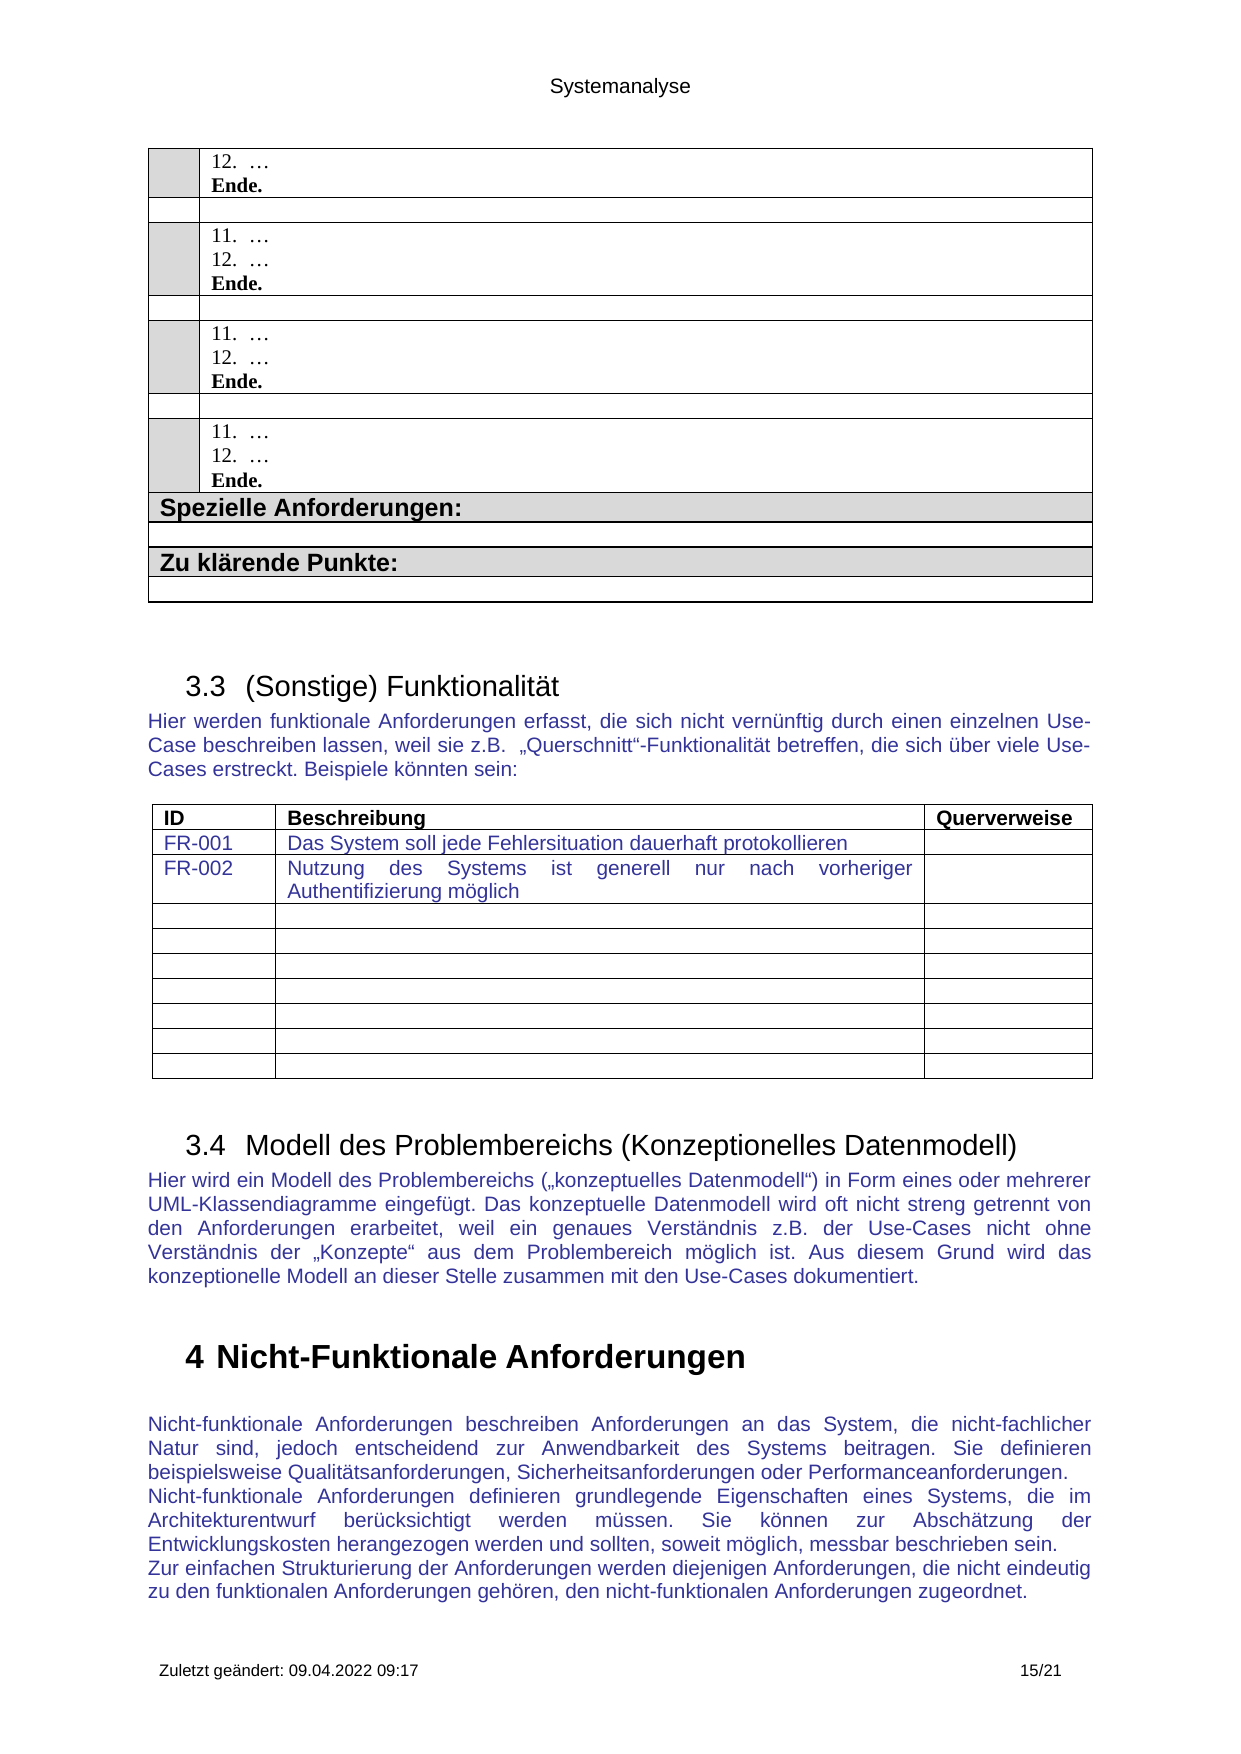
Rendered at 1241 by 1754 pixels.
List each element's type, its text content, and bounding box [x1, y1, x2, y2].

text Nicht-funktionale Anforderungen beschreiben Anforderungen an das System, die nicht-fachlicher Natur sind, jedoch entscheidend zur Anwendbarkeit des Systems beitragen. Sie definieren beispielsweise Qualitätsanforderungen, Sicherheitsanforderungen oder Performanceanforderungen. [148, 1412, 1092, 1483]
table_cell [149, 296, 199, 320]
table_cell [925, 1029, 1092, 1053]
text Hier werden funktionale Anforderungen erfasst, die sich nicht vernünftig durch einen einzelnen Use-Case beschreiben lassen, weil sie z.B. „Querschnitt“-Funktionalität betreffen, die sich über viele Use-Cases erstreckt. Beispiele könnten sein: [148, 708, 1092, 780]
table_cell [153, 1054, 275, 1078]
table_cell [200, 394, 1092, 418]
table_cell [276, 1054, 924, 1078]
table_cell [153, 979, 275, 1003]
table_cell [925, 979, 1092, 1003]
table_cell Nutzung des Systems ist generell nur nach vorheriger Authentifizierung möglich [276, 855, 924, 903]
table_cell [149, 523, 1092, 546]
table_cell [149, 149, 199, 197]
table_cell [276, 979, 924, 1003]
text Nicht-funktionale Anforderungen definieren grundlegende Eigenschaften eines Systems, die im Architekturentwurf berücksichtigt werden müssen. Sie können zur Abschätzung der Entwicklungskosten herangezogen werden und sollten, soweit möglich, messbar beschrieben sein. [148, 1483, 1092, 1555]
table_cell Spezielle Anforderungen: [149, 493, 1092, 521]
table_cell [925, 904, 1092, 928]
table_cell [149, 394, 199, 418]
subtitle Modell des Problembereichs (Konzeptionelles Datenmodell) [185, 1128, 1092, 1162]
table_cell [153, 929, 275, 953]
table_header ID [153, 805, 275, 829]
table_cell [149, 223, 199, 295]
table_header Beschreibung [276, 805, 924, 829]
table_cell [149, 419, 199, 492]
table_cell [925, 855, 1092, 903]
table_cell [925, 830, 1092, 854]
table_cell [153, 904, 275, 928]
table_cell [153, 954, 275, 978]
table_cell … … Ende. [200, 321, 1092, 393]
table_cell [925, 1054, 1092, 1078]
subtitle Nicht-Funktionale Anforderungen [185, 1337, 1092, 1375]
subtitle (Sonstige) Funktionalität [185, 669, 1092, 702]
table_cell FR-001 [153, 830, 275, 854]
table_cell … … Ende. [200, 419, 1092, 492]
text Zur einfachen Strukturierung der Anforderungen werden diejenigen Anforderungen, die nicht eindeutig zu den funktionalen Anforderungen gehören, den nicht-funktionalen Anforderungen zugeordnet. [148, 1555, 1092, 1603]
table_cell [925, 954, 1092, 978]
table_cell … … Ende. [200, 223, 1092, 295]
table_header Querverweise [925, 805, 1092, 829]
table_cell [276, 1004, 924, 1028]
table_cell [276, 929, 924, 953]
table_cell FR-002 [153, 855, 275, 903]
text Hier wird ein Modell des Problembereichs („konzeptuelles Datenmodell“) in Form eines oder mehrerer UML-Klassendiagramme eingefügt. Das konzeptuelle Datenmodell wird oft nicht streng getrennt von den Anforderungen erarbeitet, weil ein genaues Verständnis z.B. der Use-Cases nicht ohne Verständnis der „Konzepte“ aus dem Problembereich möglich ist. Aus diesem Grund wird das konzeptionelle Modell an dieser Stelle zusammen mit den Use-Cases dokumentiert. [148, 1168, 1092, 1288]
table_cell … … Ende. [200, 149, 1092, 197]
table_cell [149, 577, 1092, 601]
table_cell [153, 1004, 275, 1028]
table_cell [276, 904, 924, 928]
table_cell Zu klärende Punkte: [149, 548, 1092, 576]
table_cell [153, 1029, 275, 1053]
table_cell [149, 198, 199, 222]
table_cell [925, 929, 1092, 953]
table_cell [200, 198, 1092, 222]
table_cell [276, 1029, 924, 1053]
table_cell Das System soll jede Fehlersituation dauerhaft protokollieren [276, 830, 924, 854]
table_cell [276, 954, 924, 978]
table_cell [149, 321, 199, 393]
table_cell [200, 296, 1092, 320]
table_cell [925, 1004, 1092, 1028]
